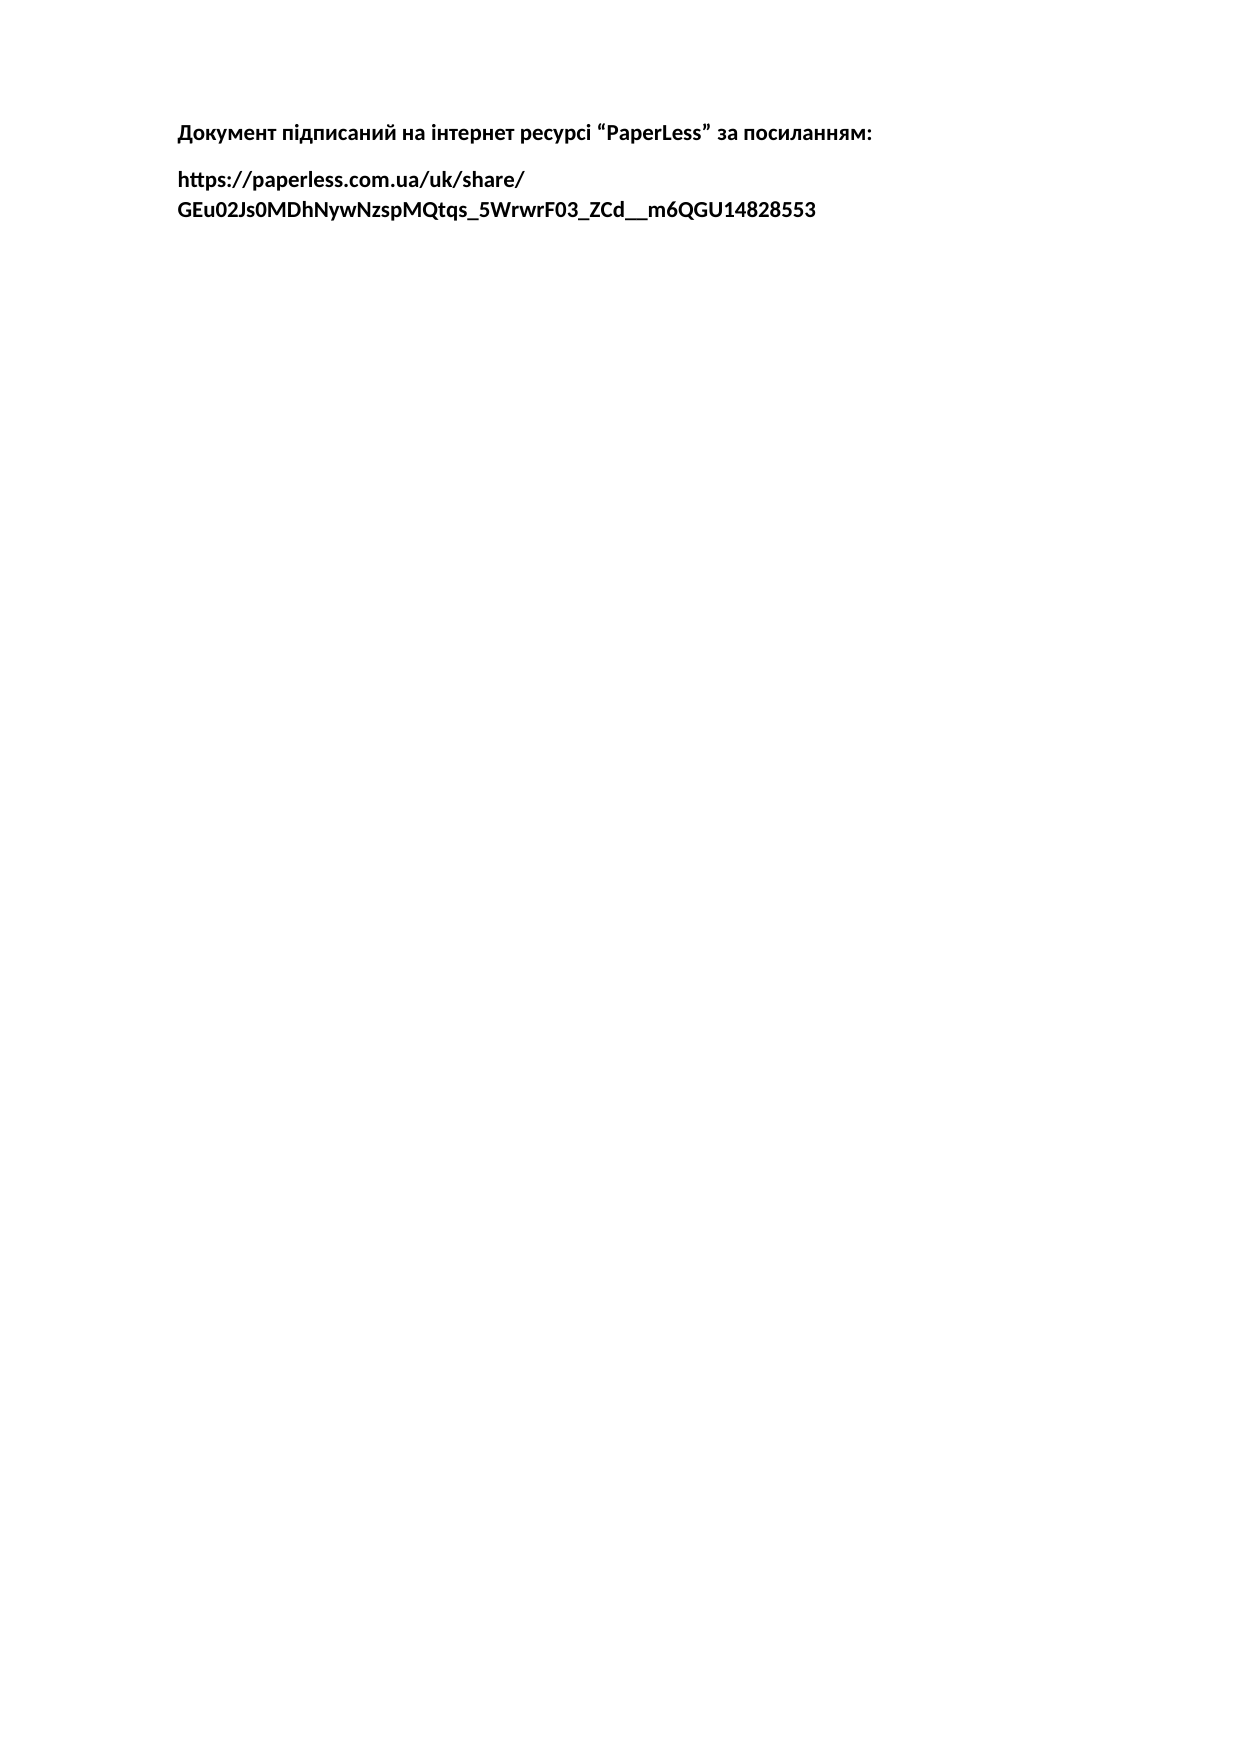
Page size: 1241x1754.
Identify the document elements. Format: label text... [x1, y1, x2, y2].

text Документ підписаний на інтернет ресурсі “PaperLess” за посиланням: [177, 118, 1152, 146]
text https://paperless.com.ua/uk/share/GEu02Js0MDhNywNzspMQtqs_5WrwrF03_ZCd__m6QGU14828553 [177, 165, 1152, 223]
